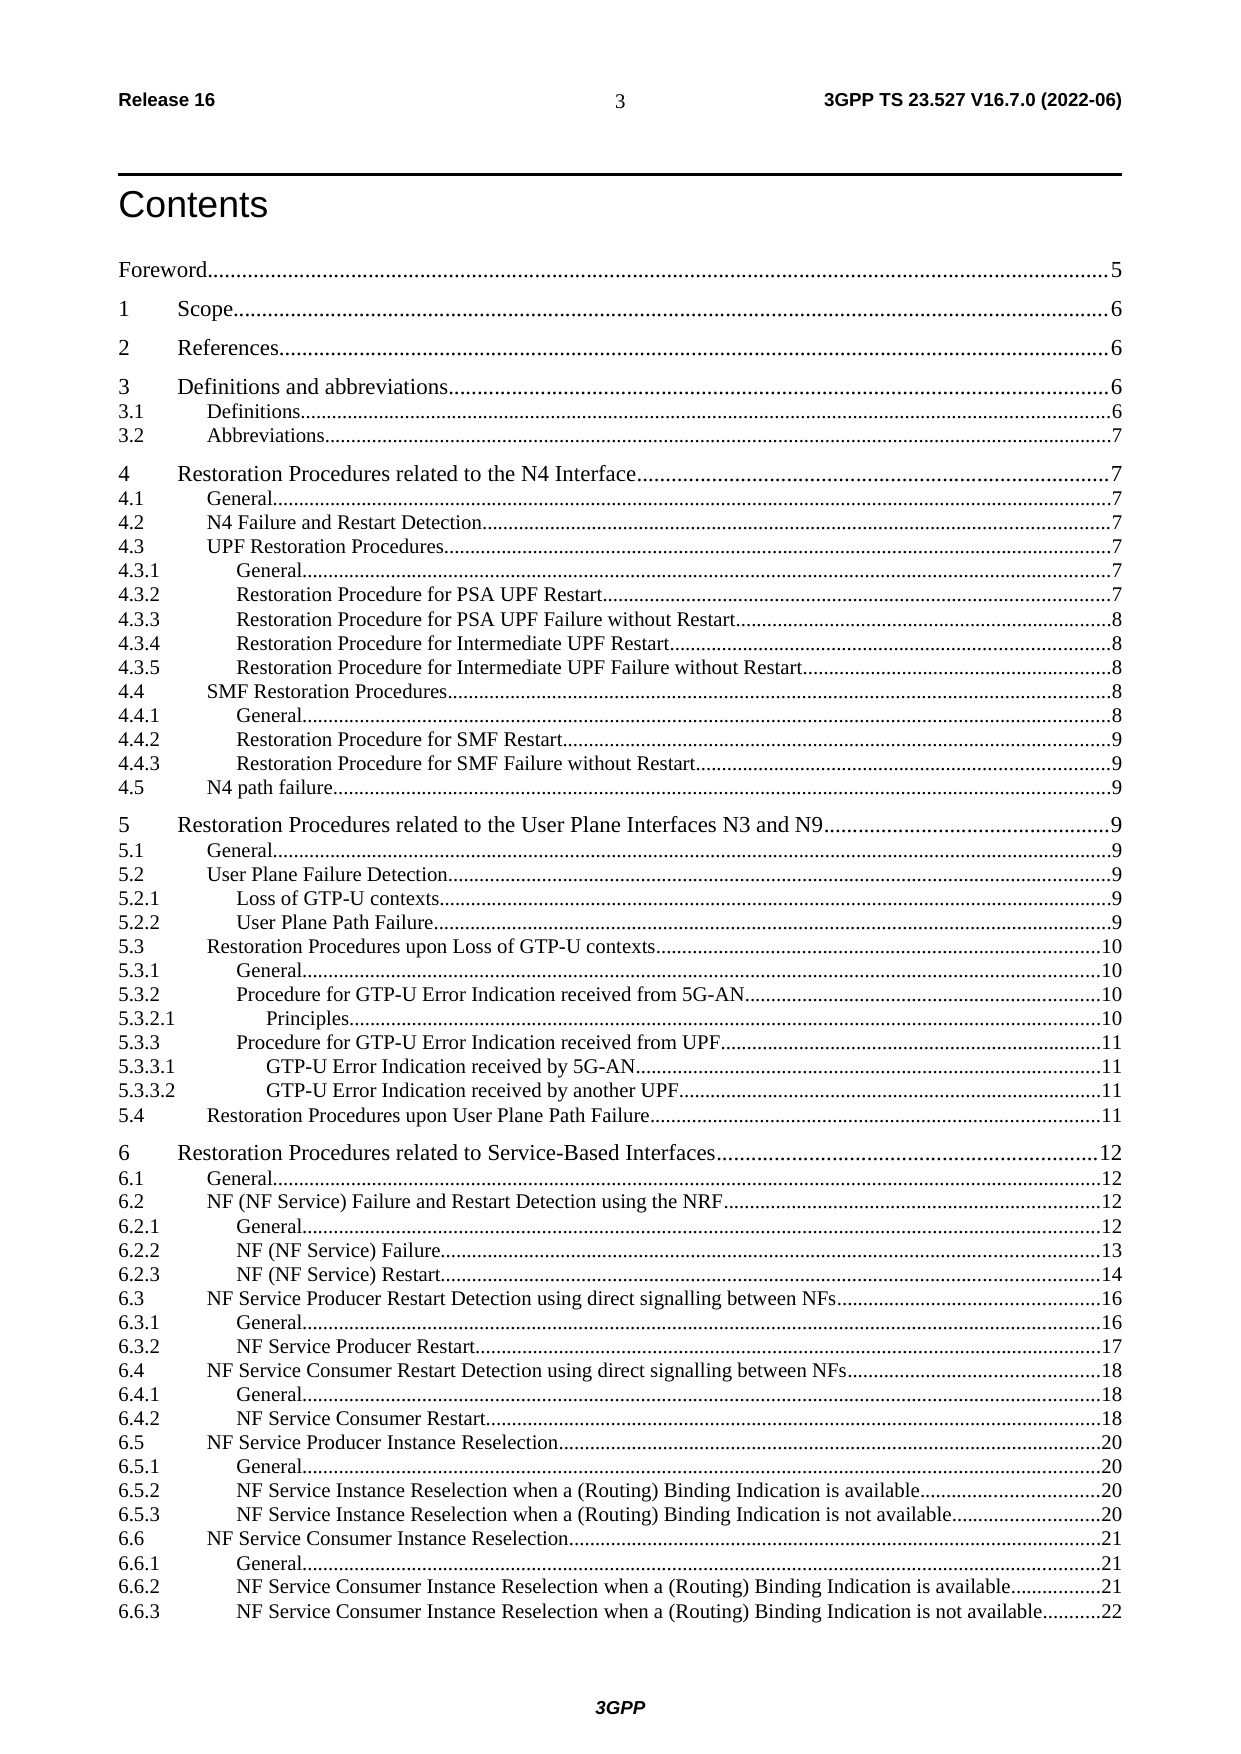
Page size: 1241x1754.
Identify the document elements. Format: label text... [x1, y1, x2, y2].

text 6.4.2 NF Service Consumer Restart 18 [118, 1406, 1122, 1430]
text 4.3.1 General 7 [118, 558, 1122, 582]
text 6.4.1 General 18 [118, 1382, 1122, 1406]
text 4.3.2 Restoration Procedure for PSA UPF Restart 7 [118, 582, 1122, 606]
text 5.2.1 Loss of GTP-U contexts 9 [118, 886, 1122, 910]
text 4.4.1 General 8 [118, 703, 1122, 727]
text 2 References 6 [118, 334, 1078, 360]
text 5.2.2 User Plane Path Failure 9 [118, 910, 1122, 934]
text 6.3.1 General 16 [118, 1310, 1122, 1334]
text 6.6.1 General 21 [118, 1550, 1122, 1574]
text 5.3.1 General 10 [118, 958, 1122, 982]
text 5.4 Restoration Procedures upon User Plane Path Failure 11 [118, 1102, 1078, 1127]
text 6.6 NF Service Consumer Instance Reselection 21 [118, 1526, 1078, 1550]
text 5.3.3.2 GTP-U Error Indication received by another UPF 11 [118, 1078, 1122, 1102]
text 6.2.2 NF (NF Service) Failure 13 [118, 1238, 1122, 1262]
text 6.5 NF Service Producer Instance Reselection 20 [118, 1430, 1078, 1454]
text 6 Restoration Procedures related to Service-Based Interfaces 12 [118, 1139, 1078, 1165]
text 3.1 Definitions 6 [118, 399, 1078, 423]
text 6.6.3 NF Service Consumer Instance Reselection when a (Routing) Binding Indication is not available 22 [118, 1598, 1122, 1623]
text 5.2 User Plane Failure Detection 9 [118, 862, 1078, 886]
text 5 Restoration Procedures related to the User Plane Interfaces N3 and N9 9 [118, 811, 1078, 838]
text 6.2.3 NF (NF Service) Restart 14 [118, 1262, 1122, 1286]
text 4.5 N4 path failure 9 [118, 775, 1078, 799]
text 6.5.3 NF Service Instance Reselection when a (Routing) Binding Indication is not available 20 [118, 1502, 1122, 1526]
text 4.3.4 Restoration Procedure for Intermediate UPF Restart 8 [118, 631, 1122, 654]
text 5.3 Restoration Procedures upon Loss of GTP-U contexts 10 [118, 934, 1078, 958]
text 4.3 UPF Restoration Procedures 7 [118, 534, 1078, 558]
text 5.3.3 Procedure for GTP-U Error Indication received from UPF 11 [118, 1030, 1122, 1054]
text Contents [118, 176, 1122, 225]
text 4.1 General 7 [118, 486, 1078, 510]
text 6.3.2 NF Service Producer Restart 17 [118, 1334, 1122, 1358]
text 4 Restoration Procedures related to the N4 Interface 7 [118, 460, 1078, 486]
text 4.4.3 Restoration Procedure for SMF Failure without Restart 9 [118, 751, 1122, 775]
text 3 Definitions and abbreviations 6 [118, 373, 1078, 399]
text 3.2 Abbreviations 7 [118, 423, 1078, 447]
text 5.3.3.1 GTP-U Error Indication received by 5G-AN 11 [118, 1054, 1122, 1078]
text 6.4 NF Service Consumer Restart Detection using direct signalling between NFs 18 [118, 1358, 1078, 1382]
text 4.3.5 Restoration Procedure for Intermediate UPF Failure without Restart 8 [118, 654, 1122, 679]
text Foreword 5 [118, 256, 1078, 283]
text 5.1 General 9 [118, 838, 1078, 862]
text 6.2.1 General 12 [118, 1213, 1122, 1238]
text 5.3.2 Procedure for GTP-U Error Indication received from 5G-AN 10 [118, 982, 1122, 1006]
text 6.5.2 NF Service Instance Reselection when a (Routing) Binding Indication is available 20 [118, 1478, 1122, 1502]
text 5.3.2.1 Principles 10 [118, 1006, 1122, 1030]
text 4.4 SMF Restoration Procedures 8 [118, 679, 1078, 703]
text 6.1 General 12 [118, 1165, 1078, 1189]
text 6.6.2 NF Service Consumer Instance Reselection when a (Routing) Binding Indication is available 21 [118, 1574, 1122, 1598]
text 4.2 N4 Failure and Restart Detection 7 [118, 510, 1078, 534]
text 6.5.1 General 20 [118, 1454, 1122, 1478]
text 6.3 NF Service Producer Restart Detection using direct signalling between NFs 16 [118, 1286, 1078, 1310]
text 6.2 NF (NF Service) Failure and Restart Detection using the NRF 12 [118, 1189, 1078, 1213]
text 4.3.3 Restoration Procedure for PSA UPF Failure without Restart 8 [118, 606, 1122, 631]
text 1 Scope 6 [118, 295, 1078, 321]
text 4.4.2 Restoration Procedure for SMF Restart 9 [118, 727, 1122, 751]
